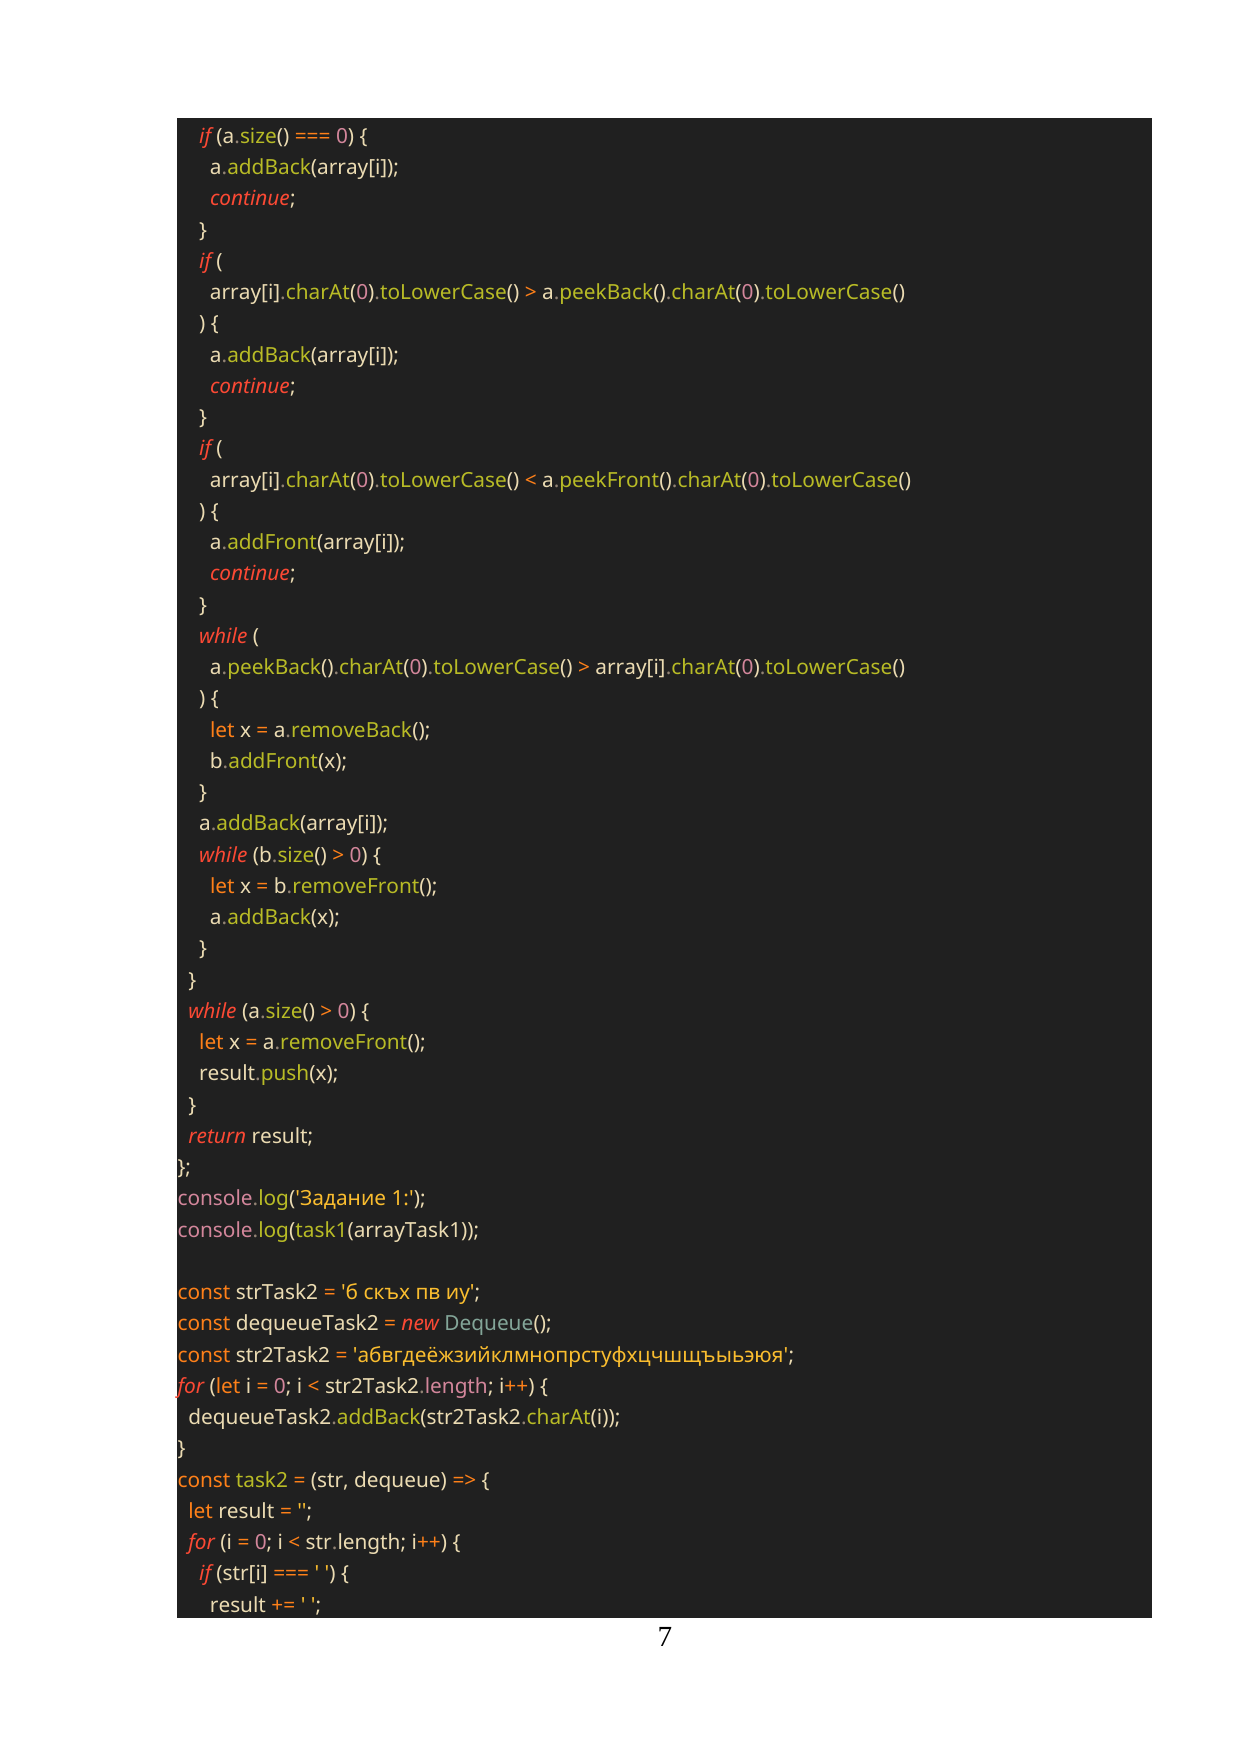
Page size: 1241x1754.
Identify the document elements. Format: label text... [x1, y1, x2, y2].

text } [177, 399, 1152, 431]
text for (i = 0; i < str.length; i++) { [177, 1524, 1152, 1556]
text if (a.size() === 0) { [177, 118, 1152, 149]
text if ( [177, 431, 1152, 462]
text b.addFront(x); [177, 743, 1152, 774]
text let x = a.removeBack(); [177, 712, 1152, 743]
text ) { [177, 681, 1152, 712]
text a.peekBack().charAt(0).toLowerCase() > array[i].charAt(0).toLowerCase() [177, 649, 1152, 681]
text result.push(x); [177, 1056, 1152, 1087]
text }; [177, 1149, 1152, 1181]
text let x = a.removeFront(); [177, 1024, 1152, 1056]
text a.addFront(array[i]); [177, 524, 1152, 556]
text continue; [177, 368, 1152, 399]
text console.log('Задание 1:'); [177, 1181, 1152, 1212]
text continue; [177, 556, 1152, 587]
text while (a.size() > 0) { [177, 993, 1152, 1024]
text if (str[i] === ' ') { [177, 1556, 1152, 1587]
text result += ' '; [177, 1587, 1152, 1618]
text while (b.size() > 0) { [177, 837, 1152, 868]
text a.addBack(array[i]); [177, 149, 1152, 181]
text return result; [177, 1118, 1152, 1149]
text if ( [177, 243, 1152, 274]
text } [177, 774, 1152, 806]
text array[i].charAt(0).toLowerCase() < a.peekFront().charAt(0).toLowerCase() [177, 462, 1152, 493]
text } [177, 931, 1152, 962]
text let x = b.removeFront(); [177, 868, 1152, 899]
text ) { [177, 306, 1152, 337]
text dequeueTask2.addBack(str2Task2.charAt(i)); [177, 1399, 1152, 1431]
text } [177, 212, 1152, 243]
text let result = ''; [177, 1493, 1152, 1524]
text array[i].charAt(0).toLowerCase() > a.peekBack().charAt(0).toLowerCase() [177, 274, 1152, 306]
text const strTask2 = 'б скъх пв иу'; [177, 1274, 1152, 1306]
text ) { [177, 493, 1152, 524]
text a.addBack(x); [177, 899, 1152, 931]
text for (let i = 0; i < str2Task2.length; i++) { [177, 1368, 1152, 1399]
text const dequeueTask2 = new Dequeue(); [177, 1306, 1152, 1337]
text a.addBack(array[i]); [177, 337, 1152, 368]
text } [177, 962, 1152, 993]
text const str2Task2 = 'абвгдеёжзийклмнопрстуфхцчшщъыьэюя'; [177, 1337, 1152, 1368]
text continue; [177, 181, 1152, 212]
text a.addBack(array[i]); [177, 806, 1152, 837]
text } [177, 1087, 1152, 1118]
text const task2 = (str, dequeue) => { [177, 1462, 1152, 1493]
text while ( [177, 618, 1152, 649]
text } [177, 587, 1152, 618]
text } [177, 1431, 1152, 1462]
text console.log(task1(arrayTask1)); [177, 1212, 1152, 1243]
